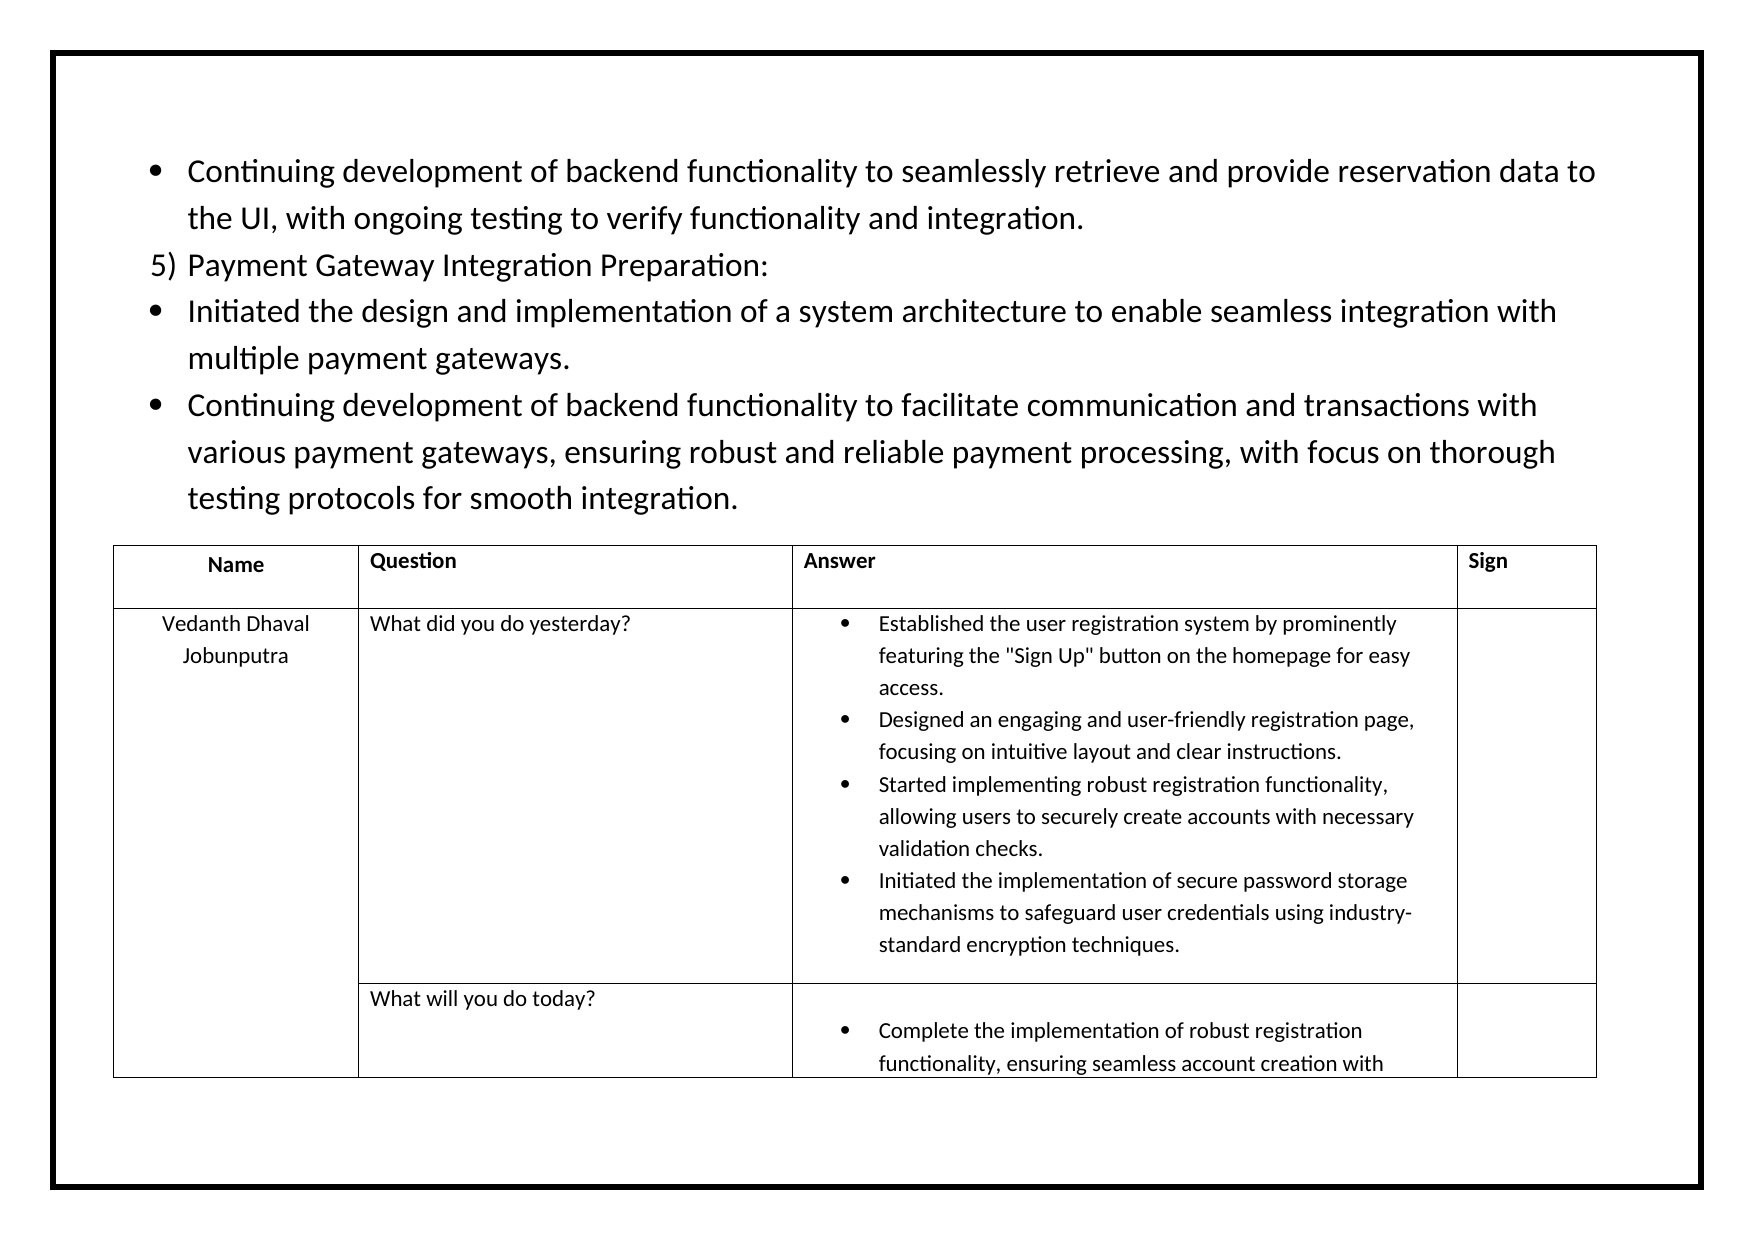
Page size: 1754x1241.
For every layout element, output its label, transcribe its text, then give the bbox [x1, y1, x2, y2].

table_header Answer [793, 546, 1457, 608]
table_header Sign [1458, 546, 1596, 608]
table_cell What did you do yesterday? [359, 609, 792, 983]
table_cell [1458, 609, 1596, 983]
table_cell [1458, 984, 1596, 1077]
table_header Question [359, 546, 792, 608]
list Initiated the design and implementation of a system architecture to enable seamless integration with multiple payment gateways. [150, 290, 1641, 378]
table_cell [359, 984, 792, 1077]
list Continuing development of backend functionality to seamlessly retrieve and provide reservation data to the UI, with ongoing testing to verify functionality and integration. [150, 150, 1641, 237]
table_cell Vedanth Dhaval Jobunputra [114, 609, 358, 1077]
list Continuing development of backend functionality to facilitate communication and transactions with various payment gateways, ensuring robust and reliable payment processing, with focus on thorough testing protocols for smooth integration. [150, 384, 1641, 518]
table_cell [793, 984, 1457, 1077]
table_cell Established the user registration system by prominently featuring the "Sign Up" button on the homepage for easy access. Designed an engaging and user-friendly registration page, focusing on intuitive layout and clear instructions. Started implementing robust registration functionality, allowing users to securely create accounts with necessary validation checks. Initiated the implementation of secure password storage mechanisms to safeguard user credentials using industry-standard encryption techniques. [793, 609, 1457, 983]
table_header Name [114, 546, 358, 608]
list Payment Gateway Integration Preparation: [150, 243, 1641, 284]
